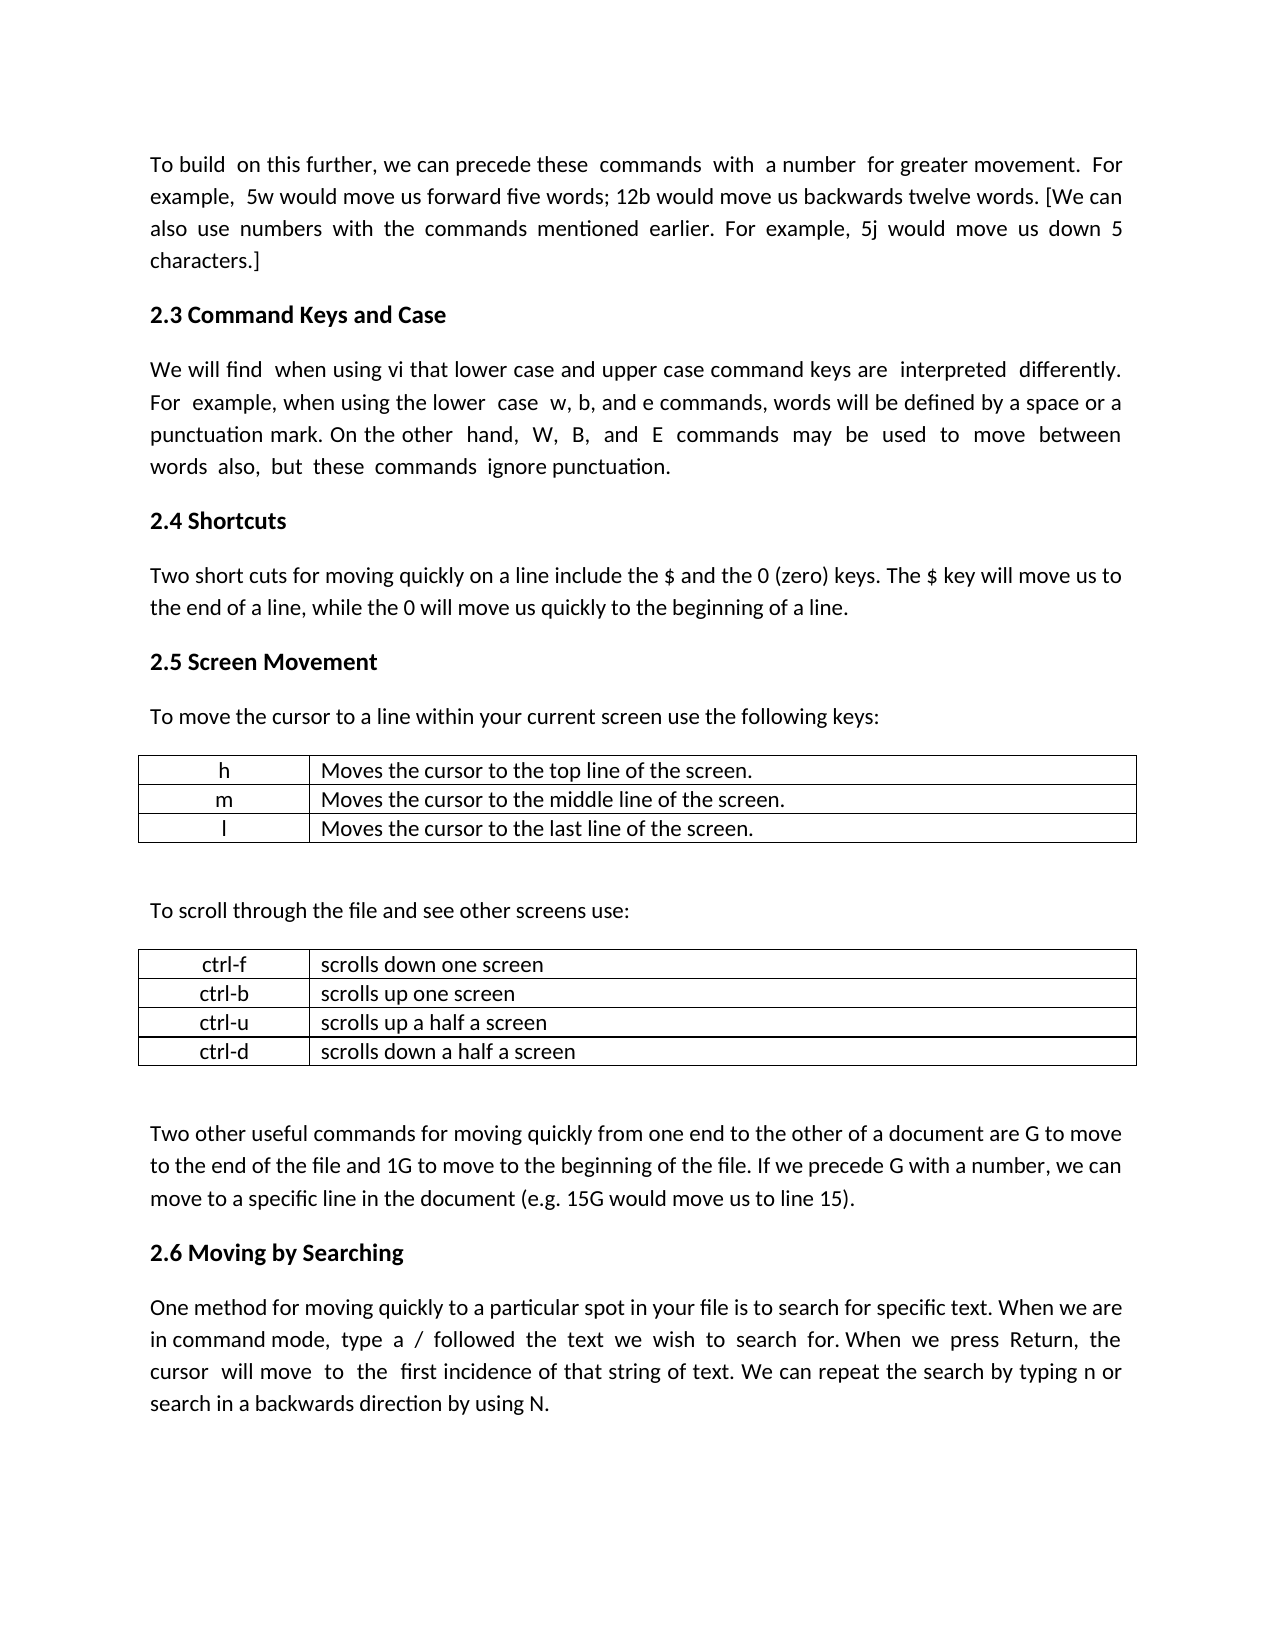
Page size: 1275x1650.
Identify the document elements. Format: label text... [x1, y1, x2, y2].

table_cell ctrl-d [139, 1038, 309, 1065]
text 2.3 Command Keys and Case [150, 299, 1125, 330]
table_cell scrolls down a half a screen [310, 1038, 1136, 1065]
table_cell Moves the cursor to the last line of the screen. [310, 814, 1136, 842]
text Two short cuts for moving quickly on a line include the $ and the 0 (zero) keys. The $ key will move us to the end of a line, while the 0 will move us quickly to the beginning of a line. [150, 561, 1125, 621]
table_cell ctrl-b [139, 979, 309, 1007]
text Two other useful commands for moving quickly from one end to the other of a document are G to move to the end of the file and 1G to move to the beginning of the file. If we precede G with a number, we can move to a specific line in the document (e.g. 15G would move us to line 15). [150, 1119, 1125, 1212]
text To build on this further, we can precede these commands with a number for greater movement. For example, 5w would move us forward five words; 12b would move us backwards twelve words. [We can also use numbers with the commands mentioned earlier. For example, 5j would move us down 5 characters.] [150, 150, 1125, 274]
table_cell Moves the cursor to the middle line of the screen. [310, 785, 1136, 813]
text 2.5 Screen Movement [150, 646, 1125, 677]
table_cell scrolls up a half a screen [310, 1008, 1136, 1036]
text To scroll through the file and see other screens use: [150, 896, 1125, 924]
text One method for moving quickly to a particular spot in your file is to search for specific text. When we are in command mode, type a / followed the text we wish to search for. When we press Return, the cursor will move to the first incidence of that string of text. We can repeat the search by typing n or search in a backwards direction by using N. [150, 1293, 1125, 1417]
table_cell ctrl-u [139, 1008, 309, 1036]
table_header h [139, 756, 309, 784]
text To move the cursor to a line within your current screen use the following keys: [150, 702, 1125, 730]
table_header ctrl-f [139, 950, 309, 978]
table_header Moves the cursor to the top line of the screen. [310, 756, 1136, 784]
table_header scrolls down one screen [310, 950, 1136, 978]
table_cell scrolls up one screen [310, 979, 1136, 1007]
table_cell m [139, 785, 309, 813]
text 2.4 Shortcuts [150, 505, 1125, 536]
text 2.6 Moving by Searching [150, 1237, 1125, 1267]
text We will find when using vi that lower case and upper case command keys are interpreted differently. For example, when using the lower case w, b, and e commands, words will be defined by a space or a punctuation mark. On the other hand, W, B, and E commands may be used to move between words also, but these commands ignore punctuation. [150, 355, 1125, 480]
table_cell l [139, 814, 309, 842]
